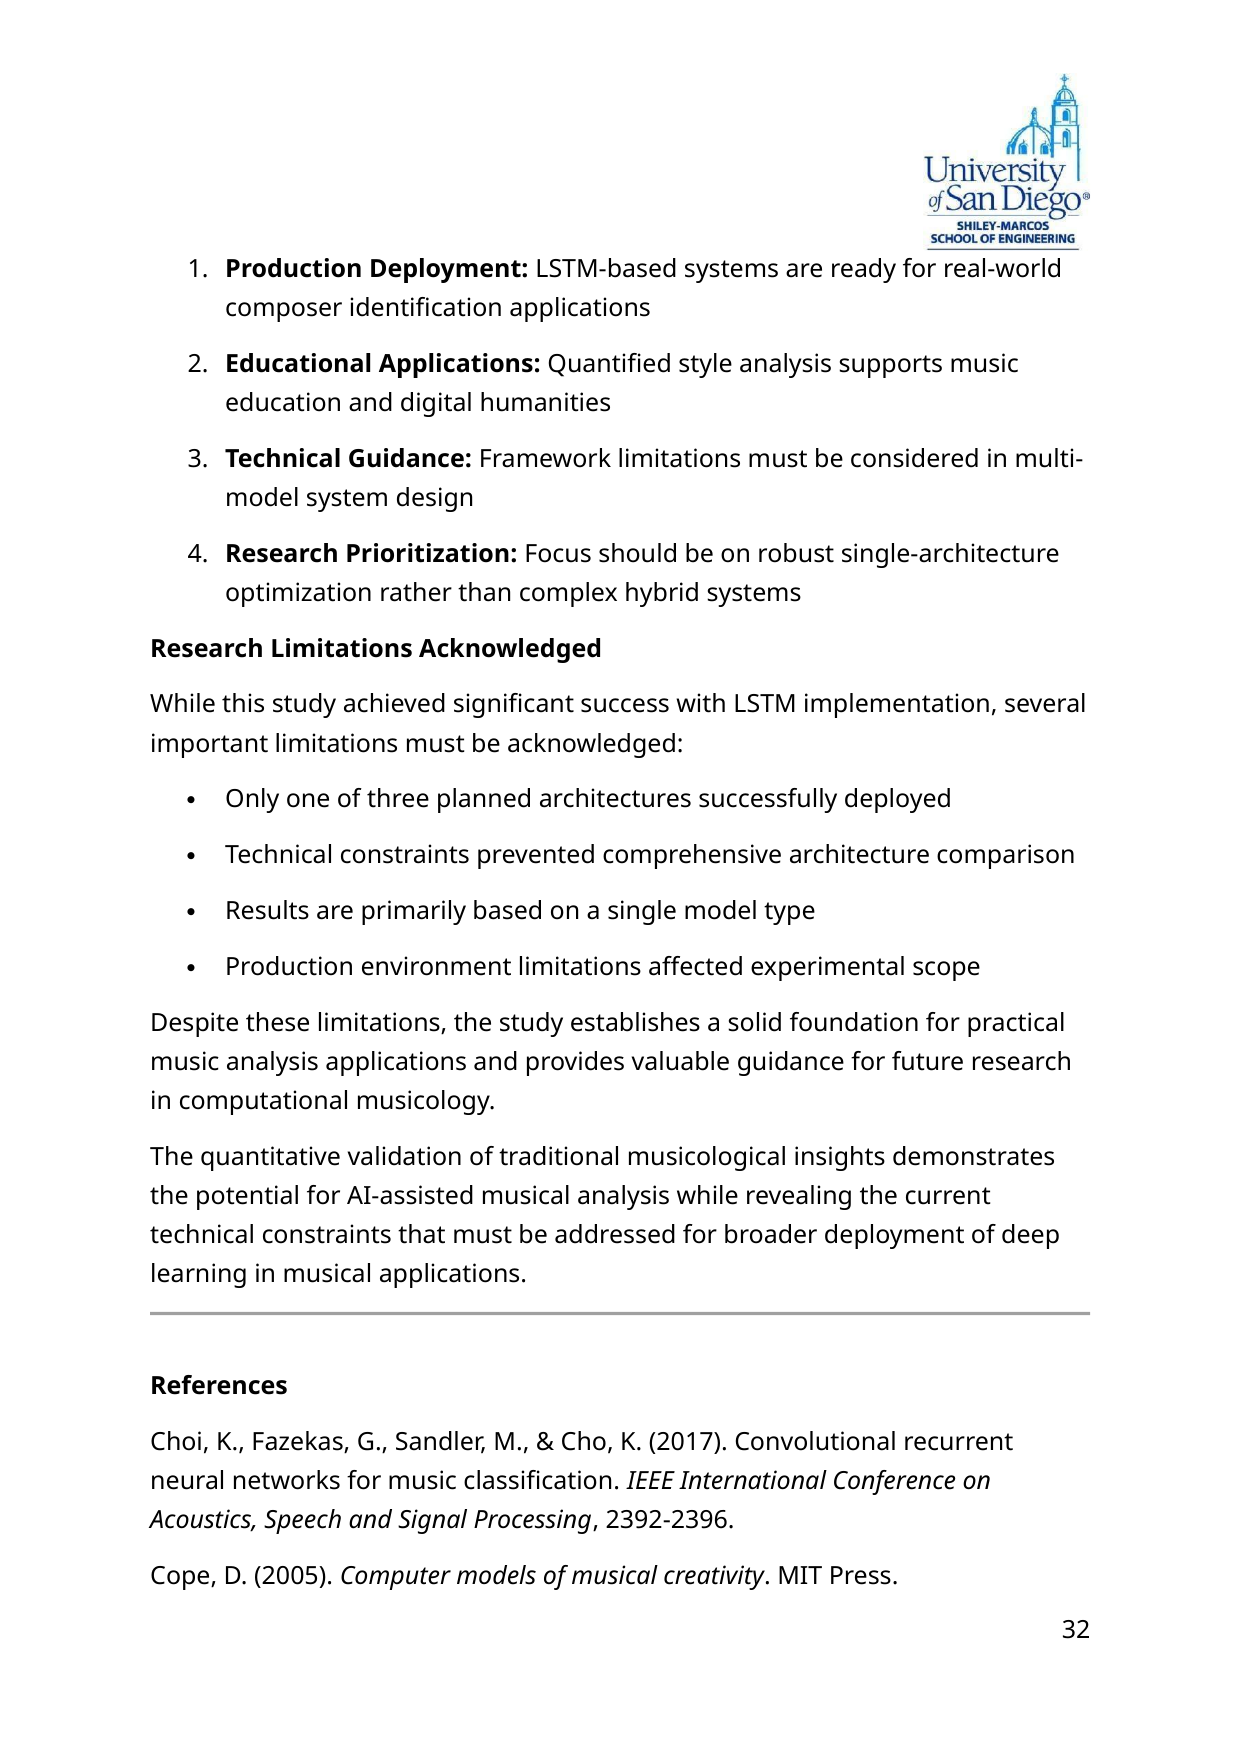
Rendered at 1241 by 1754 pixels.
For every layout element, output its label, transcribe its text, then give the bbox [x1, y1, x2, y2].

list Technical constraints prevented comprehensive architecture comparison [187, 837, 1090, 871]
list Research Prioritization: Focus should be on robust single-architecture optimization rather than complex hybrid systems [187, 535, 1090, 608]
text References [150, 1368, 1090, 1402]
text Choi, K., Fazekas, G., Sandler, M., & Cho, K. (2017). Convolutional recurrent neural networks for music classification. IEEE International Conference on Acoustics, Speech and Signal Processing, 2392-2396. [150, 1424, 1090, 1536]
list Production Deployment: LSTM-based systems are ready for real-world composer identification applications [187, 250, 1090, 323]
list Educational Applications: Quantified style analysis supports music education and digital humanities [187, 345, 1090, 418]
list Only one of three planned architectures successfully deployed [187, 781, 1090, 815]
list Technical Guidance: Framework limitations must be considered in multi-model system design [187, 440, 1090, 513]
text While this study achieved significant success with LSTM implementation, several important limitations must be acknowledged: [150, 686, 1090, 759]
picture [923, 73, 1091, 251]
text Research Limitations Acknowledged [150, 630, 1090, 664]
list Results are primarily based on a single model type [187, 893, 1090, 927]
text Despite these limitations, the study establishes a solid foundation for practical music analysis applications and provides valuable guidance for future research in computational musicology. [150, 1004, 1090, 1117]
text Cope, D. (2005). Computer models of musical creativity. MIT Press. [150, 1558, 1090, 1592]
list Production environment limitations affected experimental scope [187, 949, 1090, 983]
text The quantitative validation of traditional musicological insights demonstrates the potential for AI-assisted musical analysis while revealing the current technical constraints that must be addressed for broader deployment of deep learning in musical applications. [150, 1139, 1090, 1290]
